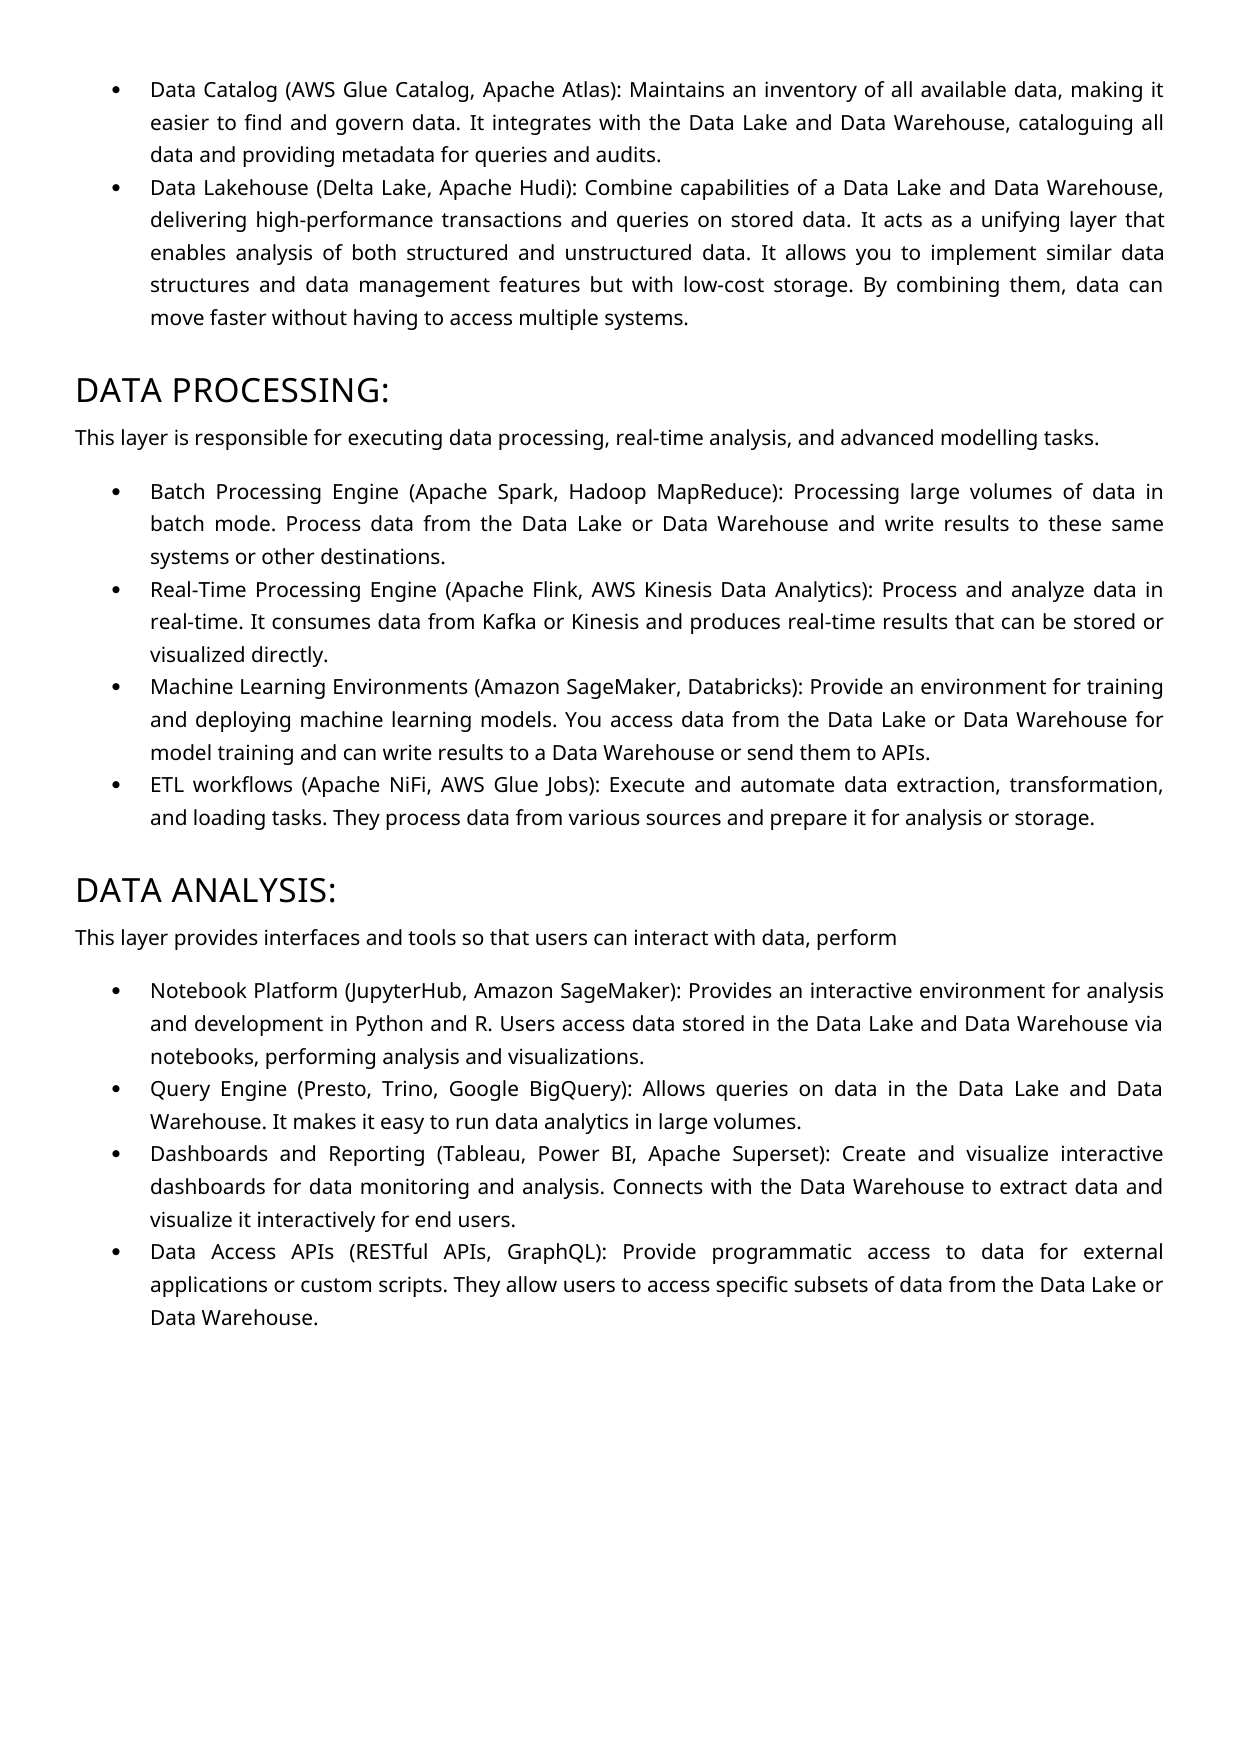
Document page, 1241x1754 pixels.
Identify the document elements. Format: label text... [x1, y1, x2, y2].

list Data Lakehouse (Delta Lake, Apache Hudi): Combine capabilities of a Data Lake and Data Warehouse, delivering high-performance transactions and queries on stored data. It acts as a unifying layer that enables analysis of both structured and unstructured data. It allows you to implement similar data structures and data management features but with low-cost storage. By combining them, data can move faster without having to access multiple systems. [112, 173, 1165, 332]
subtitle DATA PROCESSING: [75, 367, 1165, 412]
list Real-Time Processing Engine (Apache Flink, AWS Kinesis Data Analytics): Process and analyze data in real-time. It consumes data from Kafka or Kinesis and produces real-time results that can be stored or visualized directly. [112, 575, 1165, 668]
list Dashboards and Reporting (Tableau, Power BI, Apache Superset): Create and visualize interactive dashboards for data monitoring and analysis. Connects with the Data Warehouse to extract data and visualize it interactively for end users. [112, 1139, 1165, 1233]
subtitle DATA ANALYSIS: [75, 867, 1165, 912]
list Data Access APIs (RESTful APIs, GraphQL): Provide programmatic access to data for external applications or custom scripts. They allow users to access specific subsets of data from the Data Lake or Data Warehouse. [112, 1237, 1165, 1331]
list Machine Learning Environments (Amazon SageMaker, Databricks): Provide an environment for training and deploying machine learning models. You access data from the Data Lake or Data Warehouse for model training and can write results to a Data Warehouse or send them to APIs. [112, 672, 1165, 766]
list Batch Processing Engine (Apache Spark, Hadoop MapReduce): Processing large volumes of data in batch mode. Process data from the Data Lake or Data Warehouse and write results to these same systems or other destinations. [112, 477, 1165, 571]
list Query Engine (Presto, Trino, Google BigQuery): Allows queries on data in the Data Lake and Data Warehouse. It makes it easy to run data analytics in large volumes. [112, 1074, 1165, 1135]
text This layer is responsible for executing data processing, real-time analysis, and advanced modelling tasks. [75, 423, 1165, 452]
list ETL workflows (Apache NiFi, AWS Glue Jobs): Execute and automate data extraction, transformation, and loading tasks. They process data from various sources and prepare it for analysis or storage. [112, 770, 1165, 831]
text This layer provides interfaces and tools so that users can interact with data, perform [75, 923, 1165, 952]
list Notebook Platform (JupyterHub, Amazon SageMaker): Provides an interactive environment for analysis and development in Python and R. Users access data stored in the Data Lake and Data Warehouse via notebooks, performing analysis and visualizations. [112, 977, 1165, 1070]
list Data Catalog (AWS Glue Catalog, Apache Atlas): Maintains an inventory of all available data, making it easier to find and govern data. It integrates with the Data Lake and Data Warehouse, cataloguing all data and providing metadata for queries and audits. [112, 75, 1165, 169]
